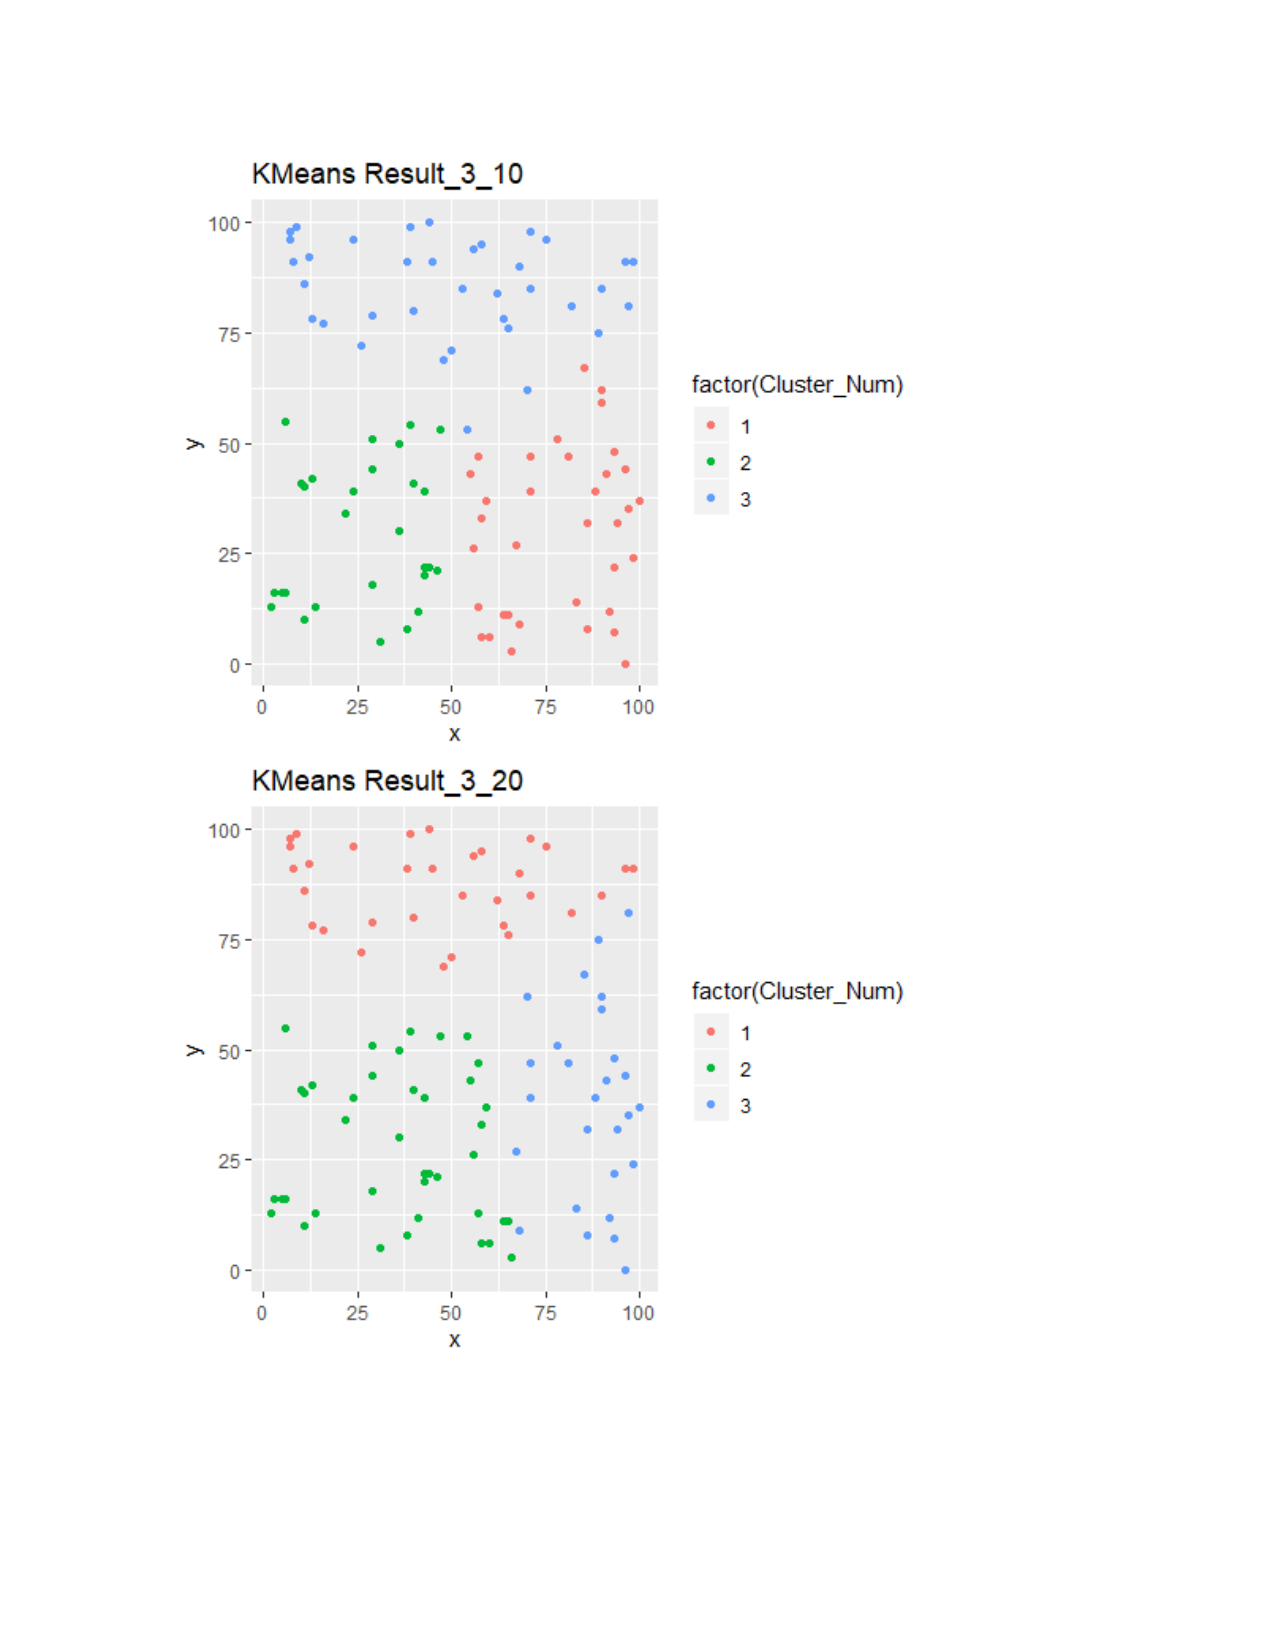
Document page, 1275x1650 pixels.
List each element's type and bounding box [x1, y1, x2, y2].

picture [168, 150, 927, 1363]
